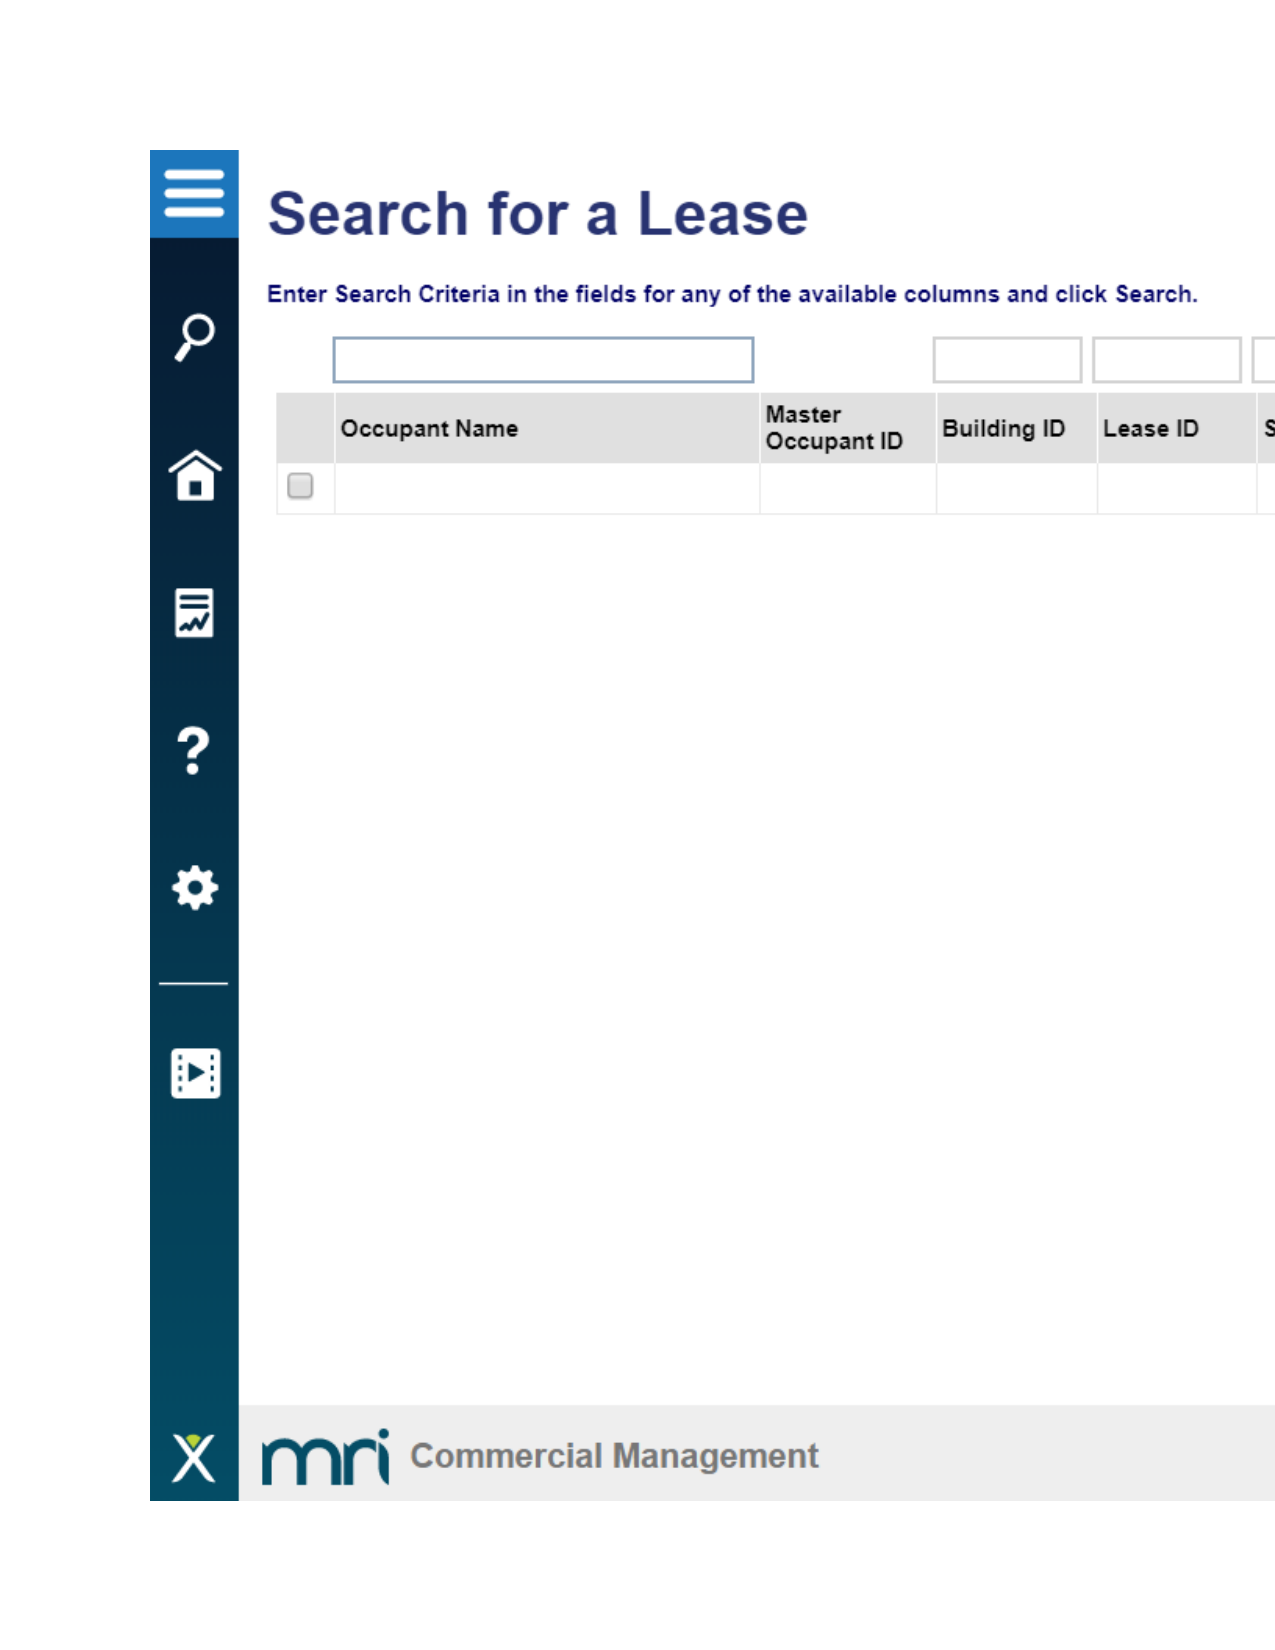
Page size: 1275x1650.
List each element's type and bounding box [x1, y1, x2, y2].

picture [170, 1049, 221, 1098]
picture [158, 982, 229, 986]
picture [172, 1434, 215, 1483]
picture [150, 150, 1275, 1501]
picture [172, 866, 218, 910]
